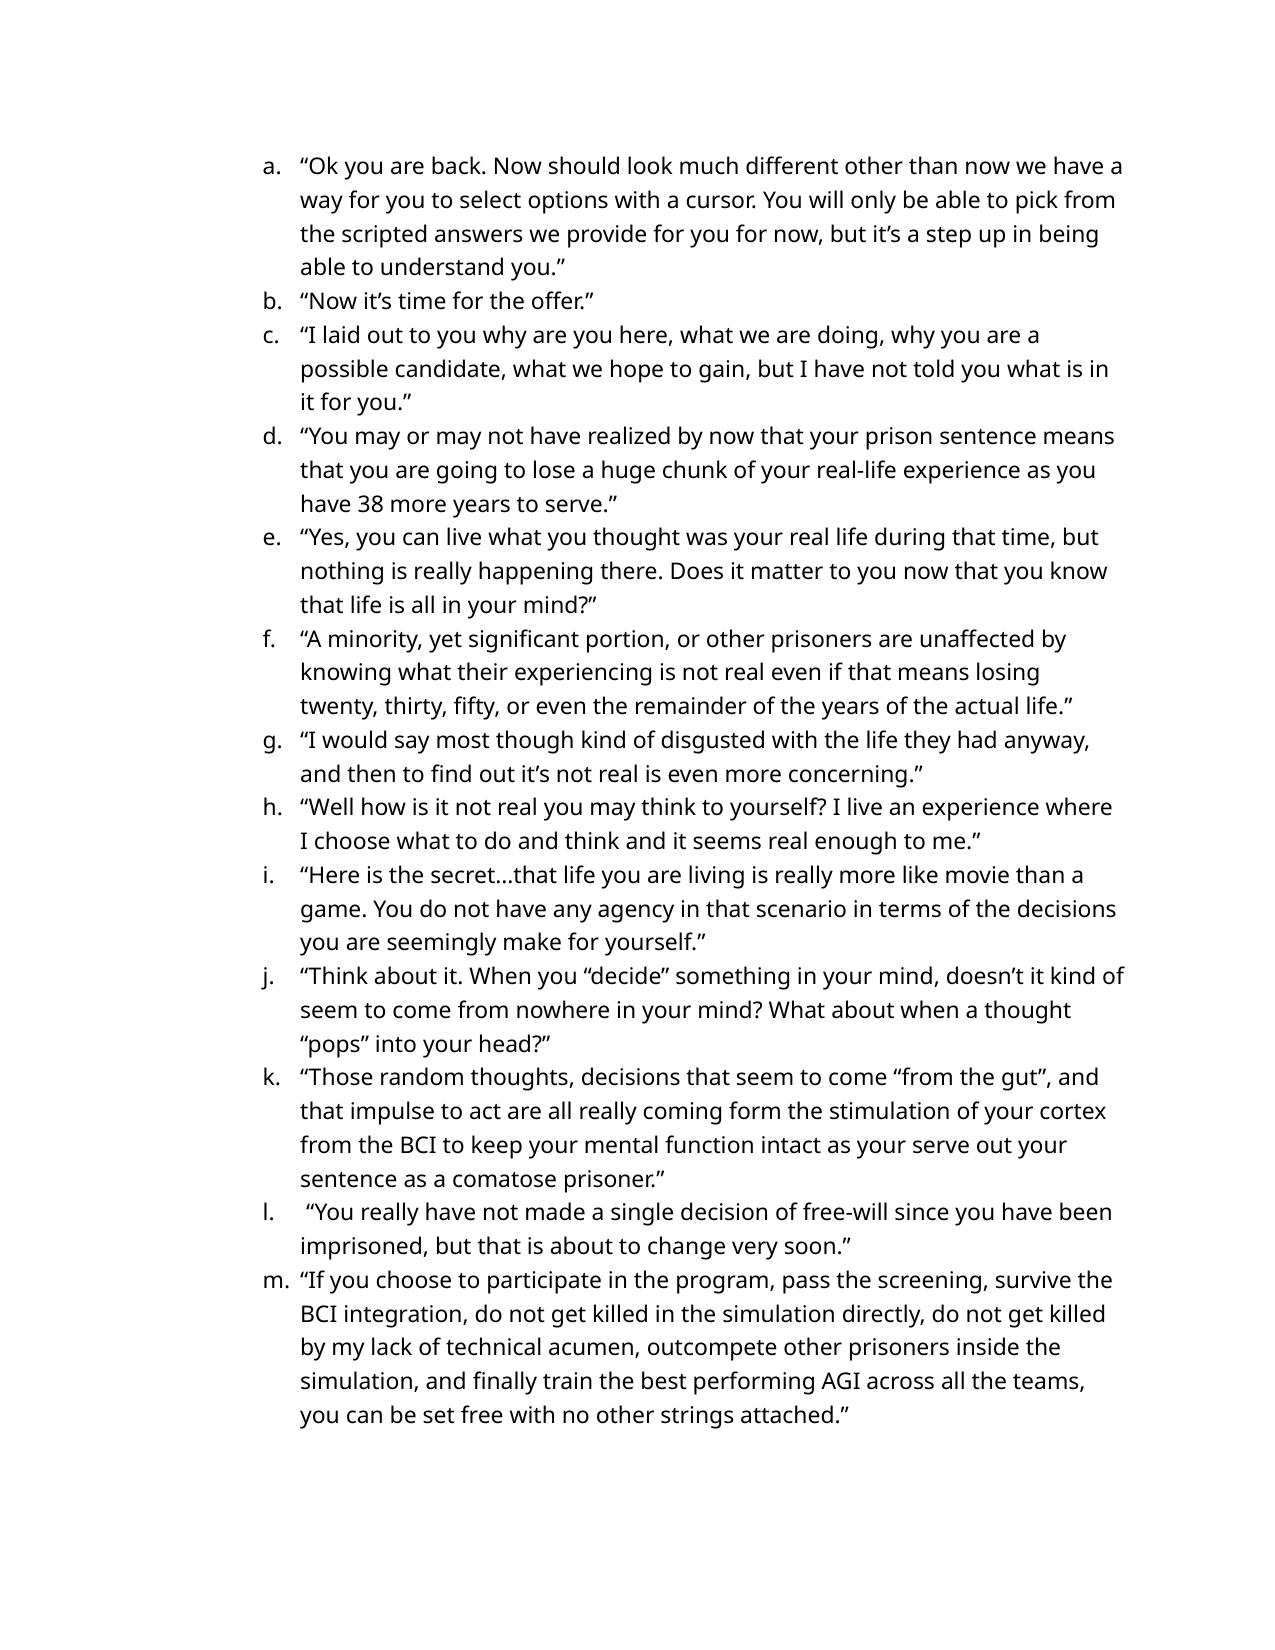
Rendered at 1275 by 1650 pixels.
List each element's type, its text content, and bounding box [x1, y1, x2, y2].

list “Yes, you can live what you thought was your real life during that time, but nothing is really happening there. Does it matter to you now that you know that life is all in your mind?” [262, 521, 1125, 620]
list “Now it’s time for the offer.” [262, 285, 1125, 316]
list “Well how is it not real you may think to yourself? I live an experience where I choose what to do and think and it seems real enough to me.” [262, 791, 1125, 856]
list “I would say most though kind of disgusted with the life they had anyway, and then to find out it’s not real is even more concerning.” [262, 724, 1125, 789]
list “You really have not made a single decision of free-will since you have been imprisoned, but that is about to change very soon.” [262, 1196, 1125, 1261]
list “Here is the secret…that life you are living is really more like movie than a game. You do not have any agency in that scenario in terms of the decisions you are seemingly make for yourself.” [262, 859, 1125, 957]
list “I laid out to you why are you here, what we are doing, why you are a possible candidate, what we hope to gain, but I have not told you what is in it for you.” [262, 319, 1125, 417]
list “You may or may not have realized by now that your prison sentence means that you are going to lose a huge chunk of your real-life experience as you have 38 more years to serve.” [262, 420, 1125, 519]
list “A minority, yet significant portion, or other prisoners are unaffected by knowing what their experiencing is not real even if that means losing twenty, thirty, fifty, or even the remainder of the years of the actual life.” [262, 622, 1125, 721]
list “If you choose to participate in the program, pass the screening, survive the BCI integration, do not get killed in the simulation directly, do not get killed by my lack of technical acumen, outcompete other prisoners inside the simulation, and finally train the best performing AGI across all the teams, you can be set free with no other strings attached.” [262, 1264, 1125, 1430]
list “Ok you are back. Now should look much different other than now we have a way for you to select options with a cursor. You will only be able to pick from the scripted answers we provide for you for now, but it’s a step up in being able to understand you.” [262, 150, 1125, 282]
list “Those random thoughts, decisions that seem to come “from the gut”, and that impulse to act are all really coming form the stimulation of your cortex from the BCI to keep your mental function intact as your serve out your sentence as a comatose prisoner.” [262, 1061, 1125, 1194]
list “Think about it. When you “decide” something in your mind, doesn’t it kind of seem to come from nowhere in your mind? What about when a thought “pops” into your head?” [262, 960, 1125, 1059]
